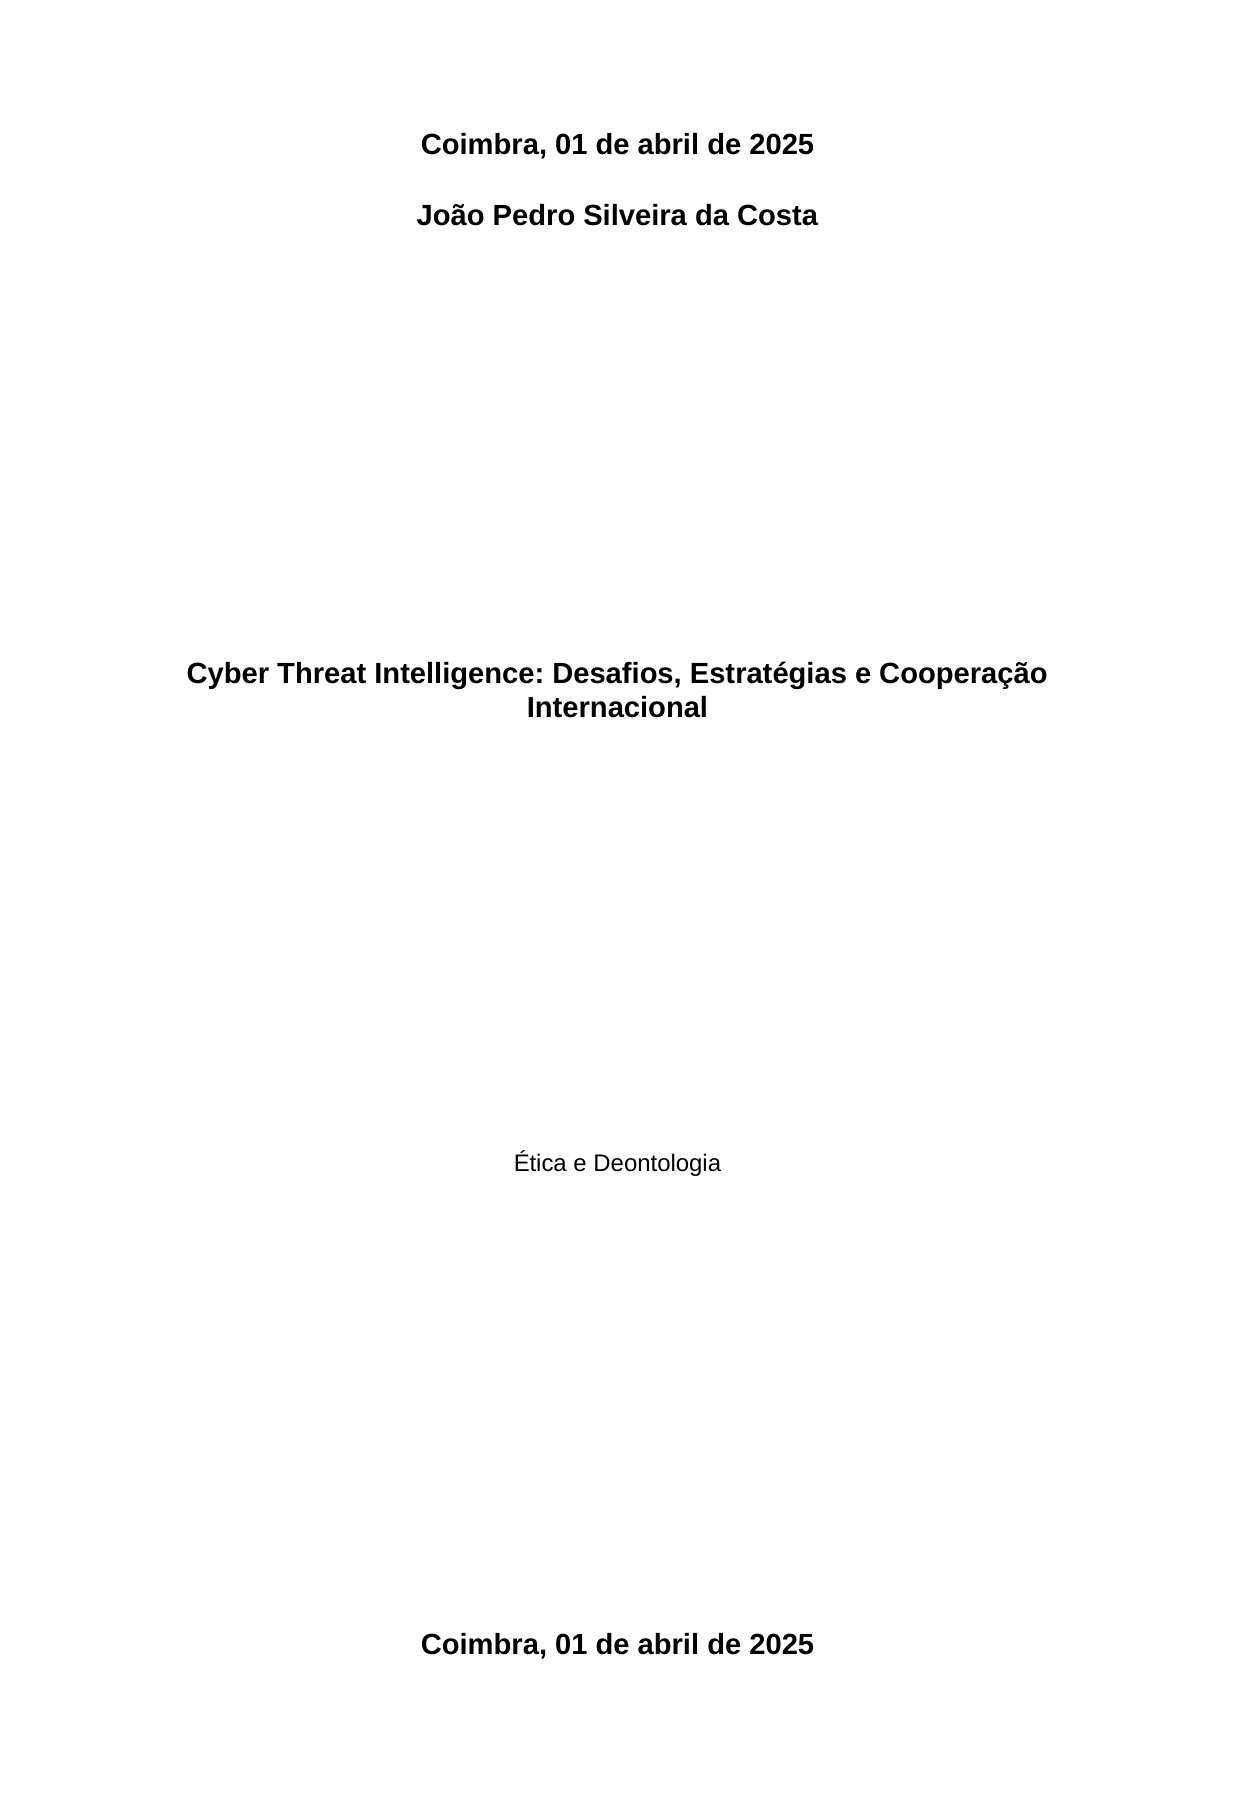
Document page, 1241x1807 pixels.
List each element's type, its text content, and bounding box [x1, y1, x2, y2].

text Ética e Deontologia [98, 1149, 1137, 1176]
text Coimbra, 01 de abril de 2025 [98, 127, 1137, 161]
text Coimbra, 01 de abril de 2025 [98, 1626, 1137, 1661]
text João Pedro Silveira da Costa [98, 198, 1137, 232]
text Cyber Threat Intelligence: Desafios, Estratégias e Cooperação Internacional [98, 657, 1137, 724]
